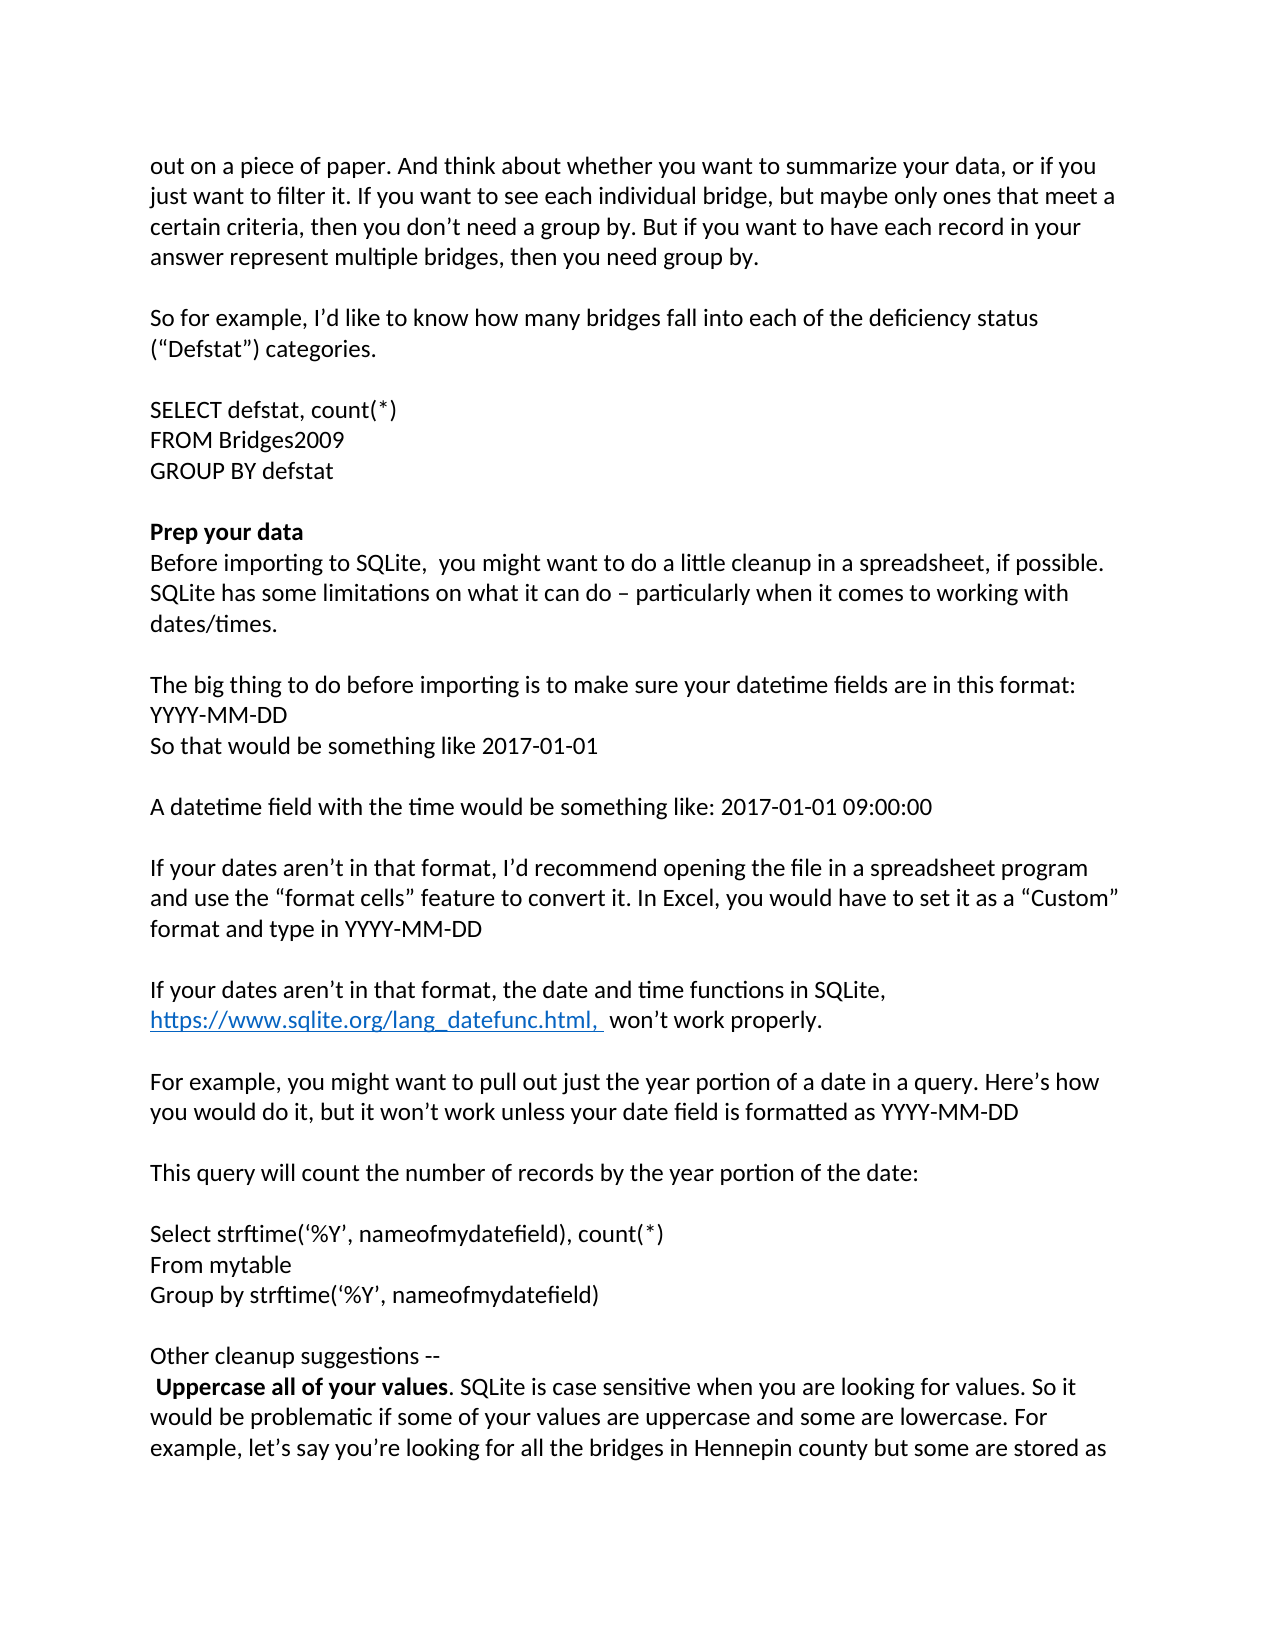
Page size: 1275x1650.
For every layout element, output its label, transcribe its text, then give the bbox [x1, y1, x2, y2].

text Prep your data [150, 516, 1125, 547]
text Before importing to SQLite, you might want to do a little cleanup in a spreadsheet, if possible. SQLite has some limitations on what it can do – particularly when it comes to working with dates/times. [150, 547, 1125, 638]
text SELECT defstat, count(*) FROM Bridges2009 [150, 394, 1125, 455]
text For example, you might want to pull out just the year portion of a date in a query. Here’s how you would do it, but it won’t work unless your date field is formatted as YYYY-MM-DD [150, 1066, 1125, 1127]
text From mytable [150, 1249, 1125, 1279]
text The big thing to do before importing is to make sure your datetime fields are in this format: YYYY-MM-DD [150, 669, 1125, 730]
text Group by strftime(‘%Y’, nameofmydatefield) [150, 1279, 1125, 1310]
text If your dates aren’t in that format, I’d recommend opening the file in a spreadsheet program and use the “format cells” feature to convert it. In Excel, you would have to set it as a “Custom” format and type in YYYY-MM-DD [150, 852, 1125, 943]
text If your dates aren’t in that format, the date and time functions in SQLite, https://www.sqlite.org/lang_datefunc.html, won’t work properly. [150, 974, 1125, 1035]
text So for example, I’d like to know how many bridges fall into each of the deficiency status (“Defstat”) categories. [150, 303, 1125, 364]
text A datetime field with the time would be something like: 2017-01-01 09:00:00 [150, 791, 1125, 821]
text GROUP BY defstat [150, 455, 1125, 486]
text So that would be something like 2017-01-01 [150, 730, 1125, 760]
text This query will count the number of records by the year portion of the date: [150, 1157, 1125, 1188]
text Select strftime(‘%Y’, nameofmydatefield), count(*) [150, 1218, 1125, 1249]
